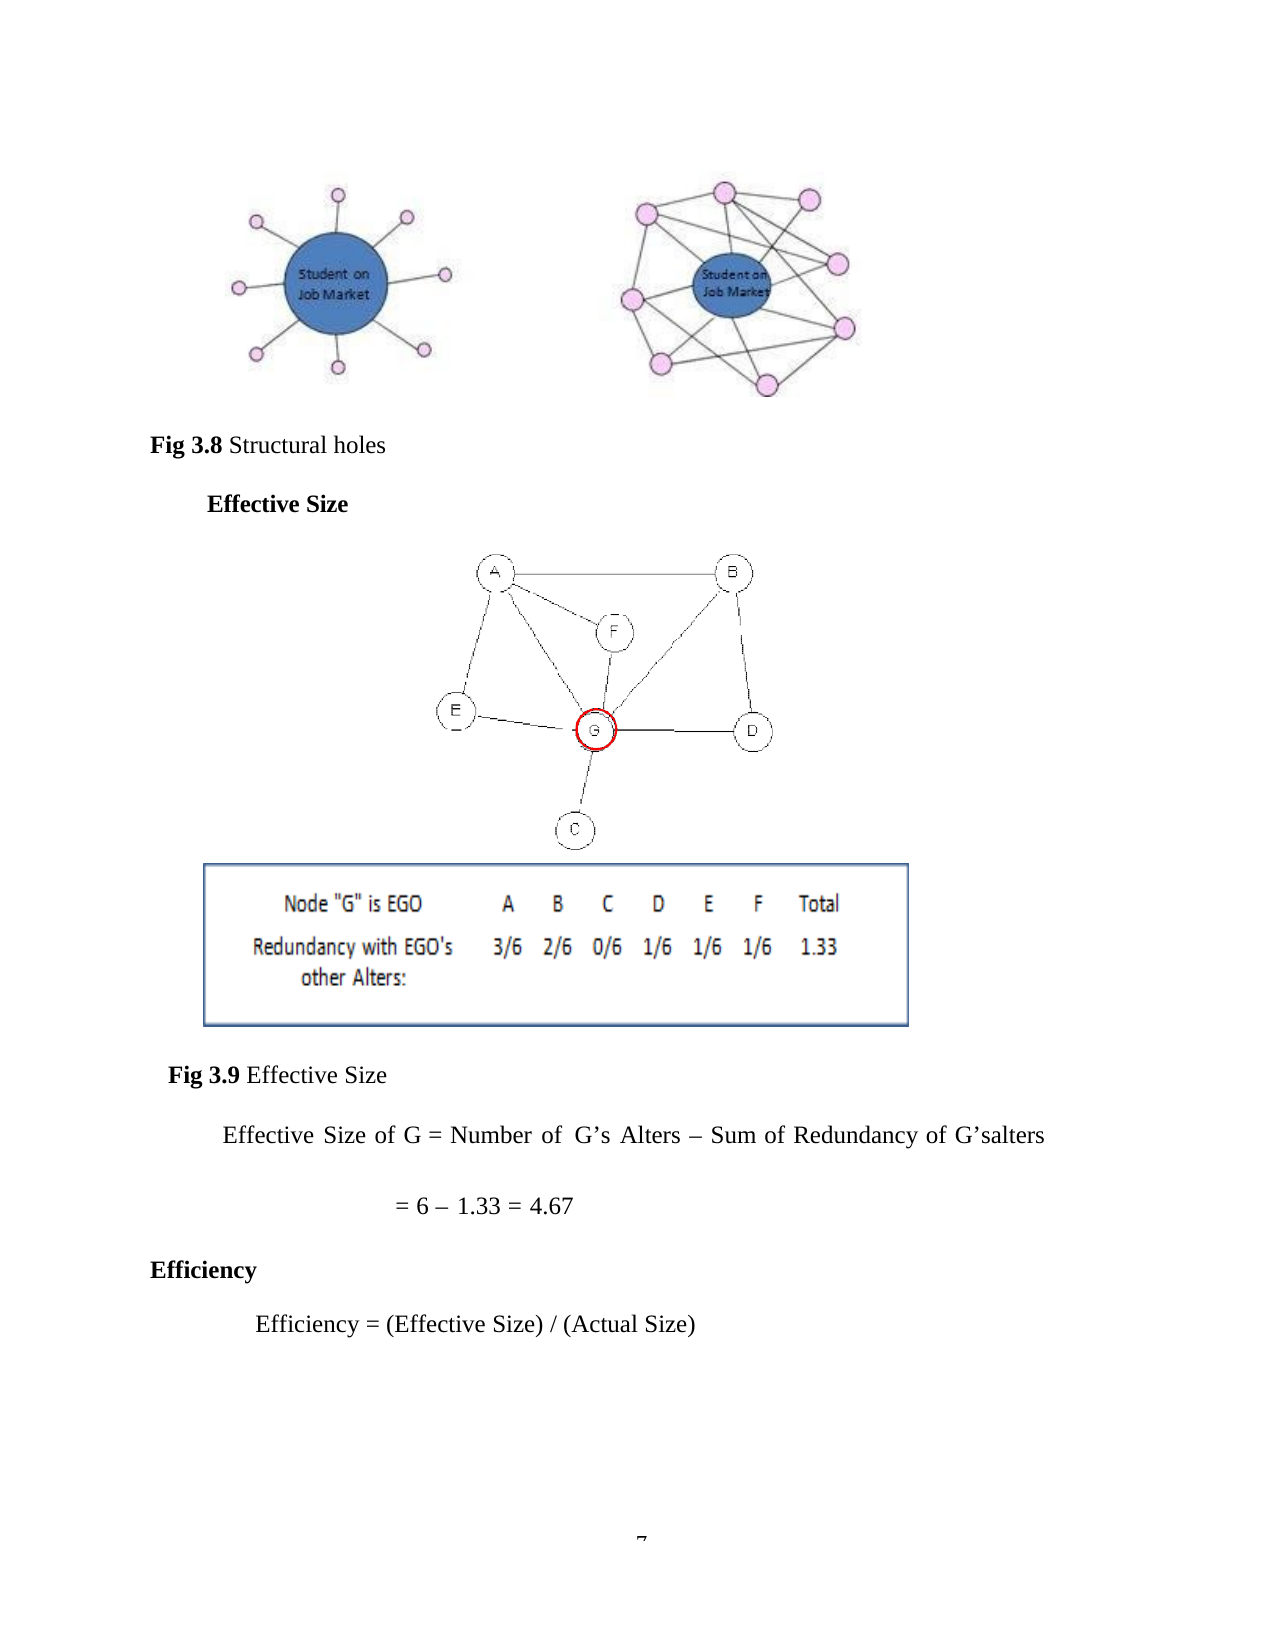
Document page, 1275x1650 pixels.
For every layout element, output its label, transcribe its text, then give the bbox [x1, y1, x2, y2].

text Fig 3.8 Structural holes [150, 430, 1252, 459]
text Efficiency = (Effective Size) / (Actual Size) [255, 1309, 1252, 1338]
picture [203, 863, 909, 1027]
text = 6 – 1.33 = 4.67 [395, 1191, 1252, 1220]
subtitle Efficiency [150, 1255, 1252, 1284]
picture [436, 554, 773, 850]
text Fig 3.9 Effective Size [167, 1061, 388, 1089]
text Effective Size of G = Number of G’s Alters – Sum of Redundancy of G’salters [167, 1120, 1100, 1148]
subtitle Effective Size [167, 489, 388, 518]
picture [225, 171, 862, 397]
